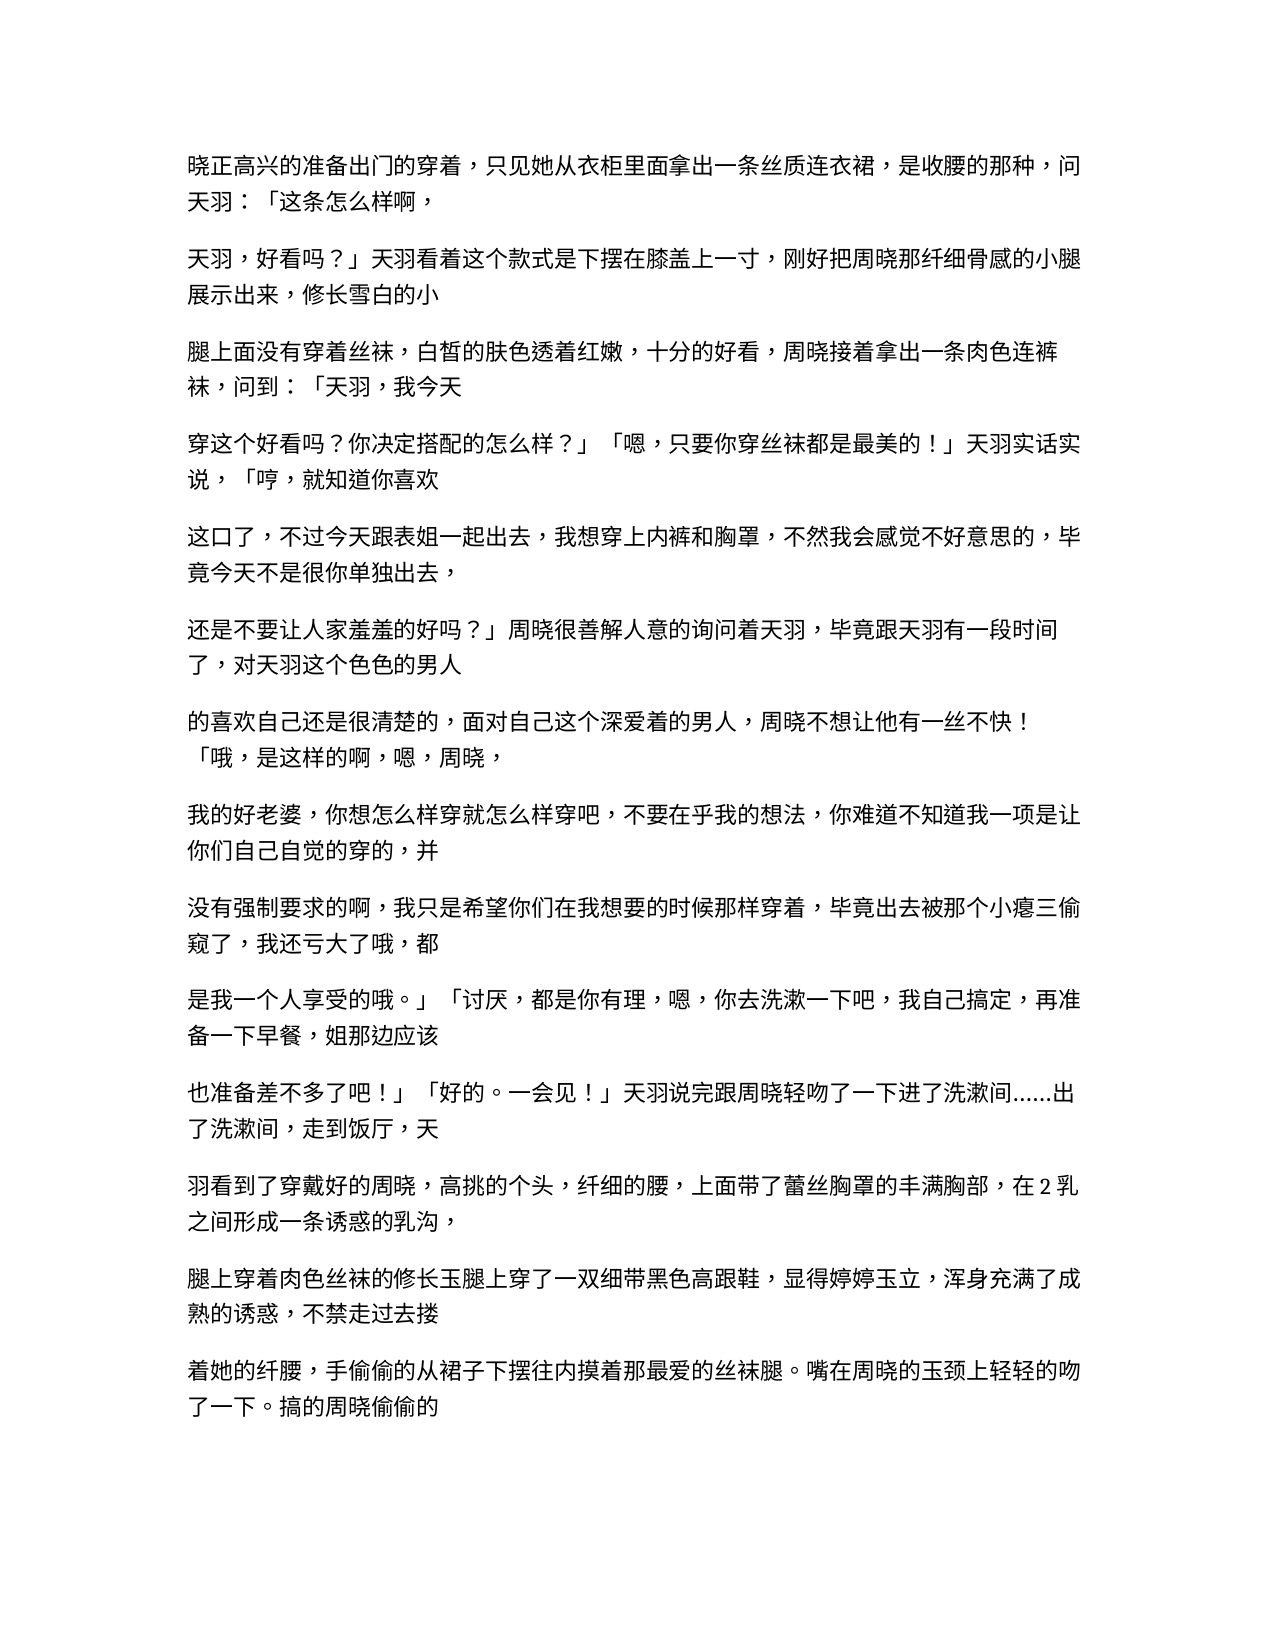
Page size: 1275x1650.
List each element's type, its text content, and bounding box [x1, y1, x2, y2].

text 我的好老婆，你想怎么样穿就怎么样穿吧，不要在乎我的想法，你难道不知道我一项是让你们自己自觉的穿的，并 [187, 799, 1087, 866]
text 天羽，好看吗？」天羽看着这个款式是下摆在膝盖上一寸，刚好把周晓那纤细骨感的小腿展示出来，修长雪白的小 [187, 243, 1087, 310]
text 还是不要让人家羞羞的好吗？」周晓很善解人意的询问着天羽，毕竟跟天羽有一段时间了，对天羽这个色色的男人 [187, 613, 1087, 681]
text 晓正高兴的准备出门的穿着，只见她从衣柜里面拿出一条丝质连衣裙，是收腰的那种，问天羽：「这条怎么样啊， [187, 150, 1087, 217]
text 着她的纤腰，手偷偷的从裙子下摆往内摸着那最爱的丝袜腿。嘴在周晓的玉颈上轻轻的吻了一下。搞的周晓偷偷的 [187, 1355, 1087, 1422]
text 也准备差不多了吧！」「好的。一会见！」天羽说完跟周晓轻吻了一下进了洗漱间……出了洗漱间，走到饭厅，天 [187, 1077, 1087, 1144]
text 腿上面没有穿着丝袜，白皙的肤色透着红嫩，十分的好看，周晓接着拿出一条肉色连裤袜，问到：「天羽，我今天 [187, 335, 1087, 403]
text 没有强制要求的啊，我只是希望你们在我想要的时候那样穿着，毕竟出去被那个小瘪三偷窥了，我还亏大了哦，都 [187, 892, 1087, 959]
text 这口了，不过今天跟表姐一起出去，我想穿上内裤和胸罩，不然我会感觉不好意思的，毕竟今天不是很你单独出去， [187, 521, 1087, 588]
text 羽看到了穿戴好的周晓，高挑的个头，纤细的腰，上面带了蕾丝胸罩的丰满胸部，在2 乳之间形成一条诱惑的乳沟， [187, 1170, 1087, 1237]
text 是我一个人享受的哦。」「讨厌，都是你有理，嗯，你去洗漱一下吧，我自己搞定，再准备一下早餐，姐那边应该 [187, 984, 1087, 1052]
text 的喜欢自己还是很清楚的，面对自己这个深爱着的男人，周晓不想让他有一丝不快！「哦，是这样的啊，嗯，周晓， [187, 706, 1087, 773]
text 穿这个好看吗？你决定搭配的怎么样？」「嗯，只要你穿丝袜都是最美的！」天羽实话实说，「哼，就知道你喜欢 [187, 428, 1087, 495]
text 腿上穿着肉色丝袜的修长玉腿上穿了一双细带黑色高跟鞋，显得婷婷玉立，浑身充满了成熟的诱惑，不禁走过去搂 [187, 1262, 1087, 1330]
